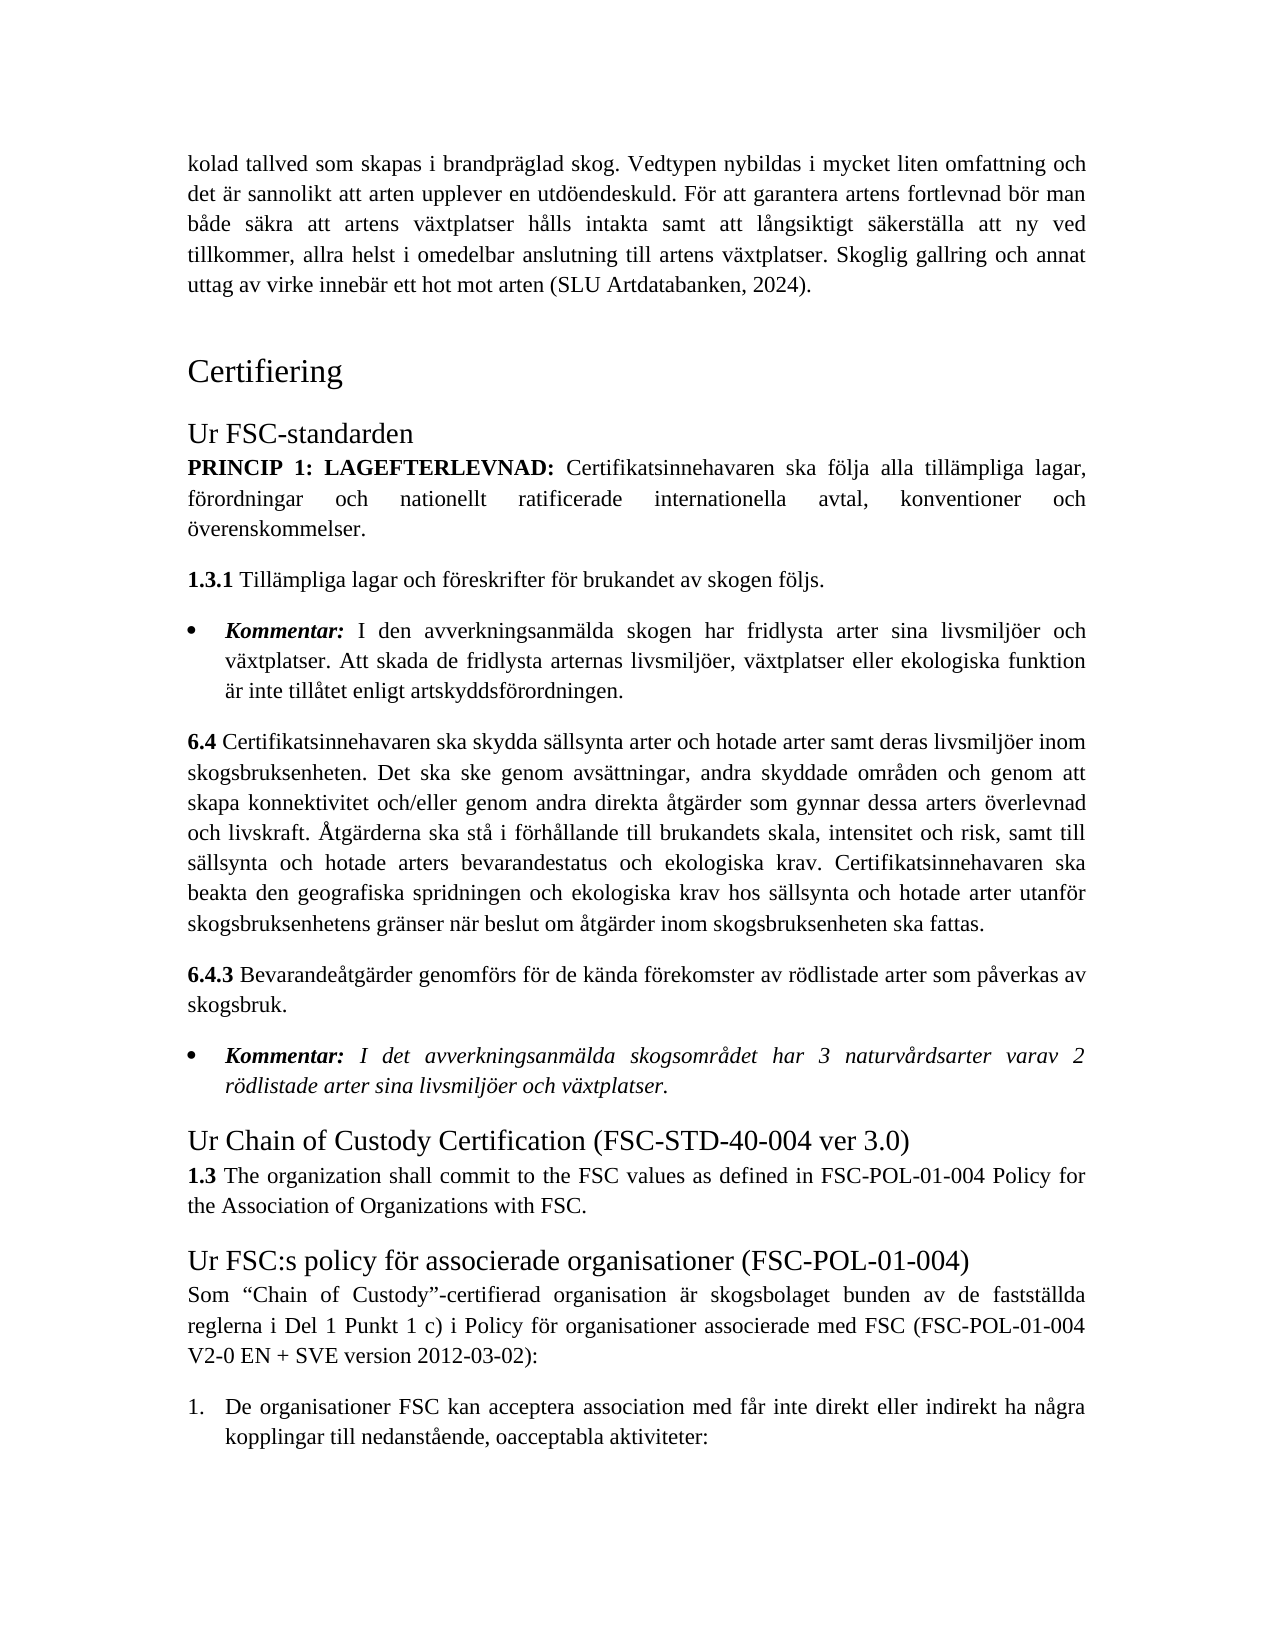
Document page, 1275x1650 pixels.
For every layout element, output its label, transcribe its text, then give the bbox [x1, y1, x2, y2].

text 6.4 Certifikatsinnehavaren ska skydda sällsynta arter och hotade arter samt deras livsmiljöer inom skogsbruksenheten. Det ska ske genom avsättningar, andra skyddade områden och genom att skapa konnektivitet och/eller genom andra direkta åtgärder som gynnar dessa arters överlevnad och livskraft. Åtgärderna ska stå i förhållande till brukandets skala, intensitet och risk, samt till sällsynta och hotade arters bevarandestatus och ekologiska krav. Certifikatsinnehavaren ska beakta den geografiska spridningen och ekologiska krav hos sällsynta och hotade arter utanför skogsbruksenhetens gränser när beslut om åtgärder inom skogsbruksenheten ska fattas. [187, 728, 1087, 936]
text 6.4.3 Bevarandeåtgärder genomförs för de kända förekomster av rödlistade arter som påverkas av skogsbruk. [187, 961, 1087, 1017]
subtitle Ur FSC:s policy för associerade organisationer (FSC-POL-01-004) [187, 1243, 1087, 1277]
text Som “Chain of Custody”-certifierad organisation är skogsbolaget bunden av de fastställda reglerna i Del 1 Punkt 1 c) i Policy för organisationer associerade med FSC (FSC-POL-01-004 V2-0 EN + SVE version 2012-03-02): [187, 1282, 1087, 1368]
text 1.3 The organization shall commit to the FSC values as defined in FSC-POL-01-004 Policy for the Association of Organizations with FSC. [187, 1162, 1087, 1218]
list Kommentar: I det avverkningsanmälda skogsområdet har 3 naturvårdsarter varav 2 rödlistade arter sina livsmiljöer och växtplatser. [187, 1042, 1087, 1098]
text PRINCIP 1: LAGEFTERLEVNAD: Certifikatsinnehavaren ska följa alla tillämpliga lagar, förordningar och nationellt ratificerade internationella avtal, konventioner och överenskommelser. [187, 454, 1087, 541]
list De organisationer FSC kan acceptera association med får inte direkt eller indirekt ha några kopplingar till nedanstående, oacceptabla aktiviteter: [187, 1393, 1087, 1449]
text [187, 150, 1087, 297]
list Kommentar: I den avverkningsanmälda skogen har fridlysta arter sina livsmiljöer och växtplatser. Att skada de fridlysta arternas livsmiljöer, växtplatser eller ekologiska funktion är inte tillåtet enligt artskyddsförordningen. [187, 617, 1087, 704]
subtitle Ur FSC-standarden [187, 416, 1087, 449]
subtitle Ur Chain of Custody Certification (FSC-STD-40-004 ver 3.0) [187, 1123, 1087, 1157]
text 1.3.1 Tillämpliga lagar och föreskrifter för brukandet av skogen följs. [187, 566, 1087, 592]
subtitle Certifiering [187, 351, 1087, 389]
